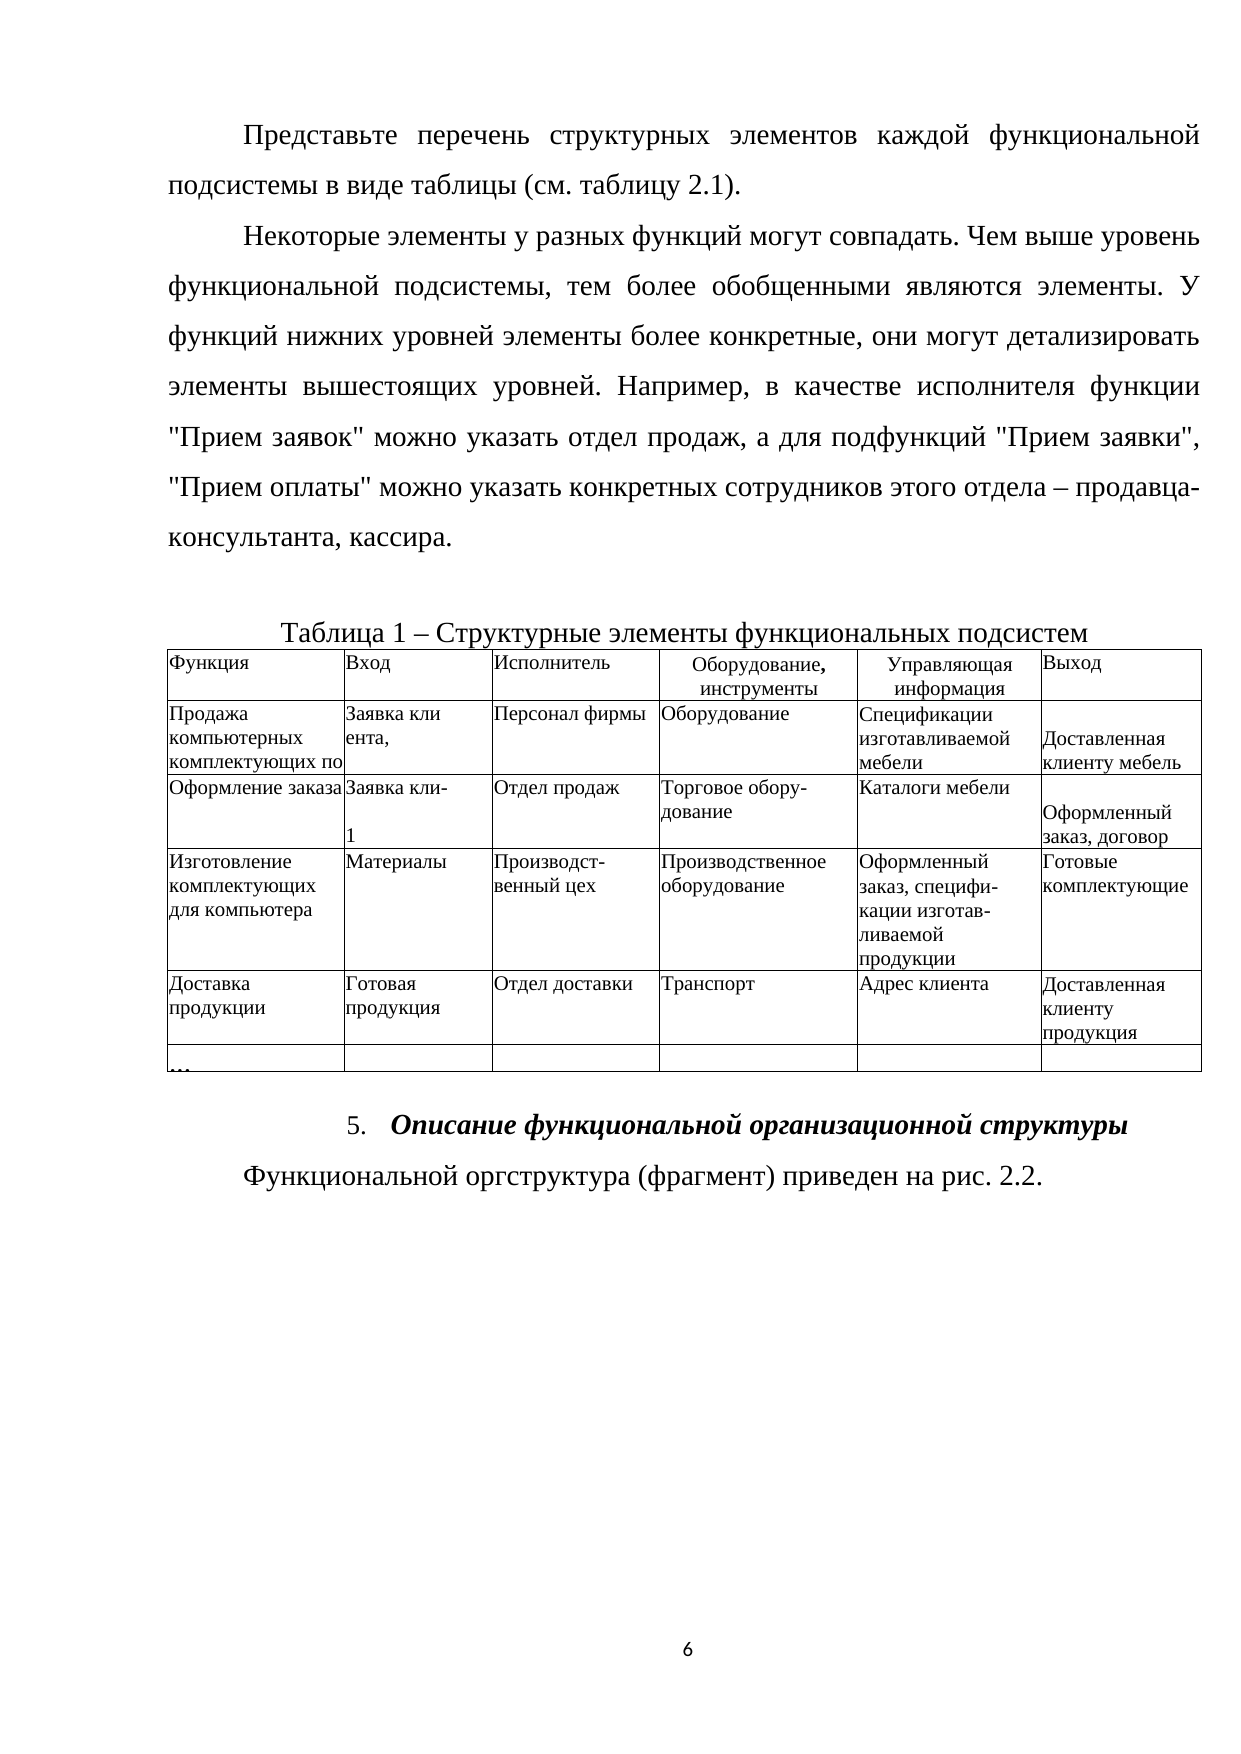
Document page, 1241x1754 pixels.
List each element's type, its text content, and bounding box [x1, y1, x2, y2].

text Таблица 1 – Структурные элементы функциональных подсистем [168, 616, 1201, 649]
table_cell Оформление заказа [168, 775, 344, 848]
text Представьте перечень структурных элементов каждой функциональной подсистемы в виде таблицы (см. таблицу 2.1). [168, 117, 1201, 201]
table_cell Доставленная клиенту мебель [1042, 701, 1201, 774]
table_cell Персонал фирмы [493, 701, 659, 774]
table_cell Продажа компьютерных комплектующих по заказу [168, 701, 344, 774]
table_cell Заявка кли ента, 1 материалы [345, 701, 492, 774]
table_header Функция [168, 650, 344, 700]
table_cell Каталоги мебели [858, 775, 1041, 848]
table_cell [660, 1045, 857, 1071]
table_cell ... [168, 1045, 344, 1071]
text Некоторые элементы у разных функций могут совпадать. Чем выше уровень функциональной подсистемы, тем более обобщенными являются элементы. У функций нижних уровней элементы более конкретные, они могут детализировать элементы вышестоящих уровней. Например, в качестве исполнителя функции "Прием заявок" можно указать отдел продаж, а для подфункций "Прием заявки", "Прием оплаты" можно указать конкретных сотрудников этого отдела – продавца- консультанта, кассира. [168, 218, 1201, 553]
table_cell Торговое оборудование [660, 775, 857, 848]
table_cell [493, 1045, 659, 1071]
table_cell Заявка кли- 1 ента [345, 775, 492, 848]
list Описание функциональной организационной структуры [271, 1107, 1201, 1141]
table_header Вход [345, 650, 492, 700]
table_cell Изготовление комплектующих для компьютера [168, 849, 344, 970]
table_cell Оформленный заказ, спецификации изготавливаемой продукции [858, 849, 1041, 970]
table_cell Транспорт [660, 971, 857, 1044]
table_header Исполнитель [493, 650, 659, 700]
table_cell Адрес клиента [858, 971, 1041, 1044]
table_cell Оборудование [660, 701, 857, 774]
table_cell Готовая продукция [345, 971, 492, 1044]
table_cell Готовые комплектующие [1042, 849, 1201, 970]
table_cell Спецификации изготавливаемой мебели [858, 701, 1041, 774]
table_header Оборудование, инструменты [660, 650, 857, 700]
table_cell [345, 1045, 492, 1071]
table_cell Доставка продукции [168, 971, 344, 1044]
table_cell Отдел продаж [493, 775, 659, 848]
table_header Управляющая информация [858, 650, 1041, 700]
table_cell Производственное оборудование [660, 849, 857, 970]
table_cell Производственный цех [493, 849, 659, 970]
table_cell Доставленная клиенту продукция [1042, 971, 1201, 1044]
table_cell Материалы [345, 849, 492, 970]
table_cell [858, 1045, 1041, 1071]
table_cell Оформленный заказ, договор [1042, 775, 1201, 848]
table_header Выход [1042, 650, 1201, 700]
text Функциональной оргструктура (фрагмент) приведен на рис. 2.2. [168, 1158, 1201, 1191]
table_cell Отдел доставки [493, 971, 659, 1044]
table_cell [1042, 1045, 1201, 1071]
